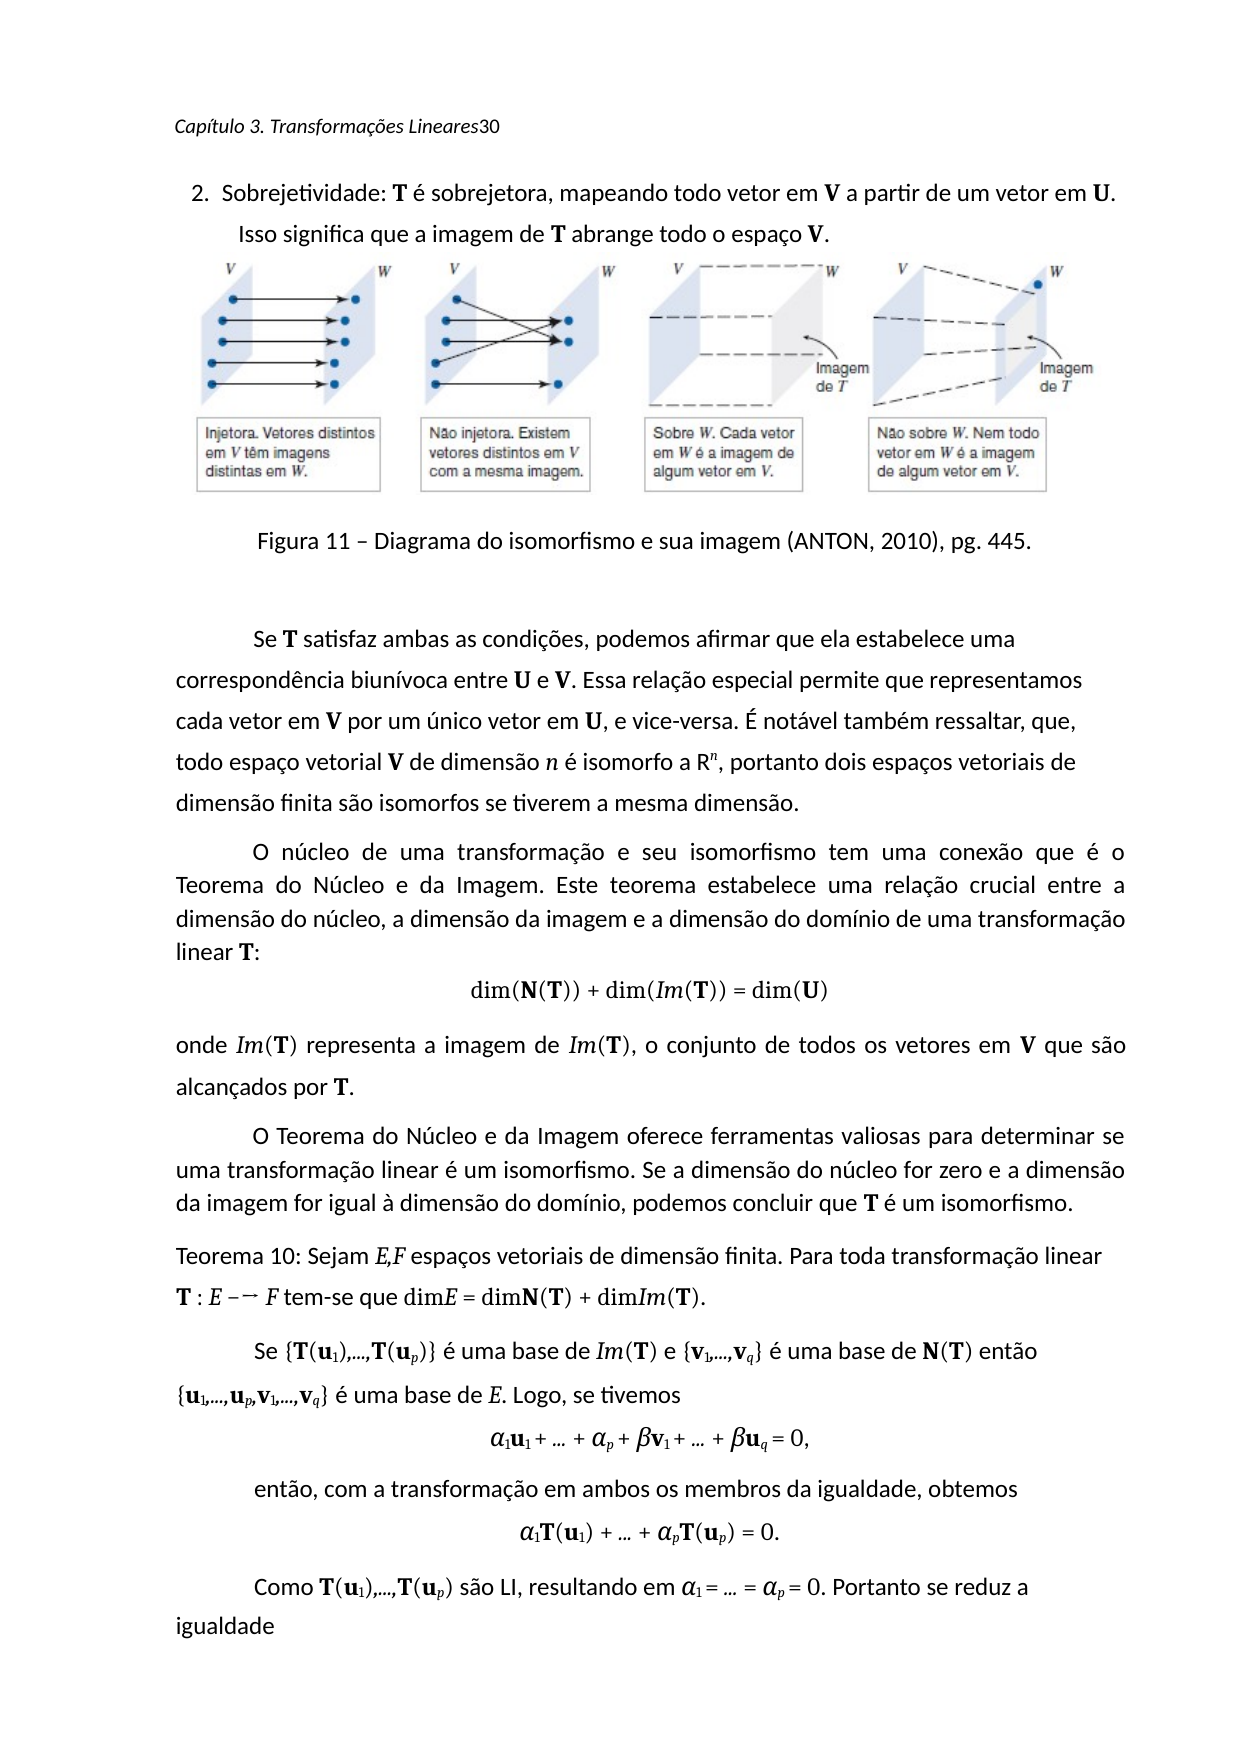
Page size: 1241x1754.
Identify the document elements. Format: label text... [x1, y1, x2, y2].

picture [191, 252, 1102, 495]
text O Teorema do Núcleo e da Imagem oferece ferramentas valiosas para determinar se uma transformação linear é um isomorfismo. Se a dimensão do núcleo for zero e a dimensão da imagem for igual à dimensão do domínio, podemos concluir que T é um isomorfismo. [176, 1121, 1126, 1218]
subtitle Figura 11 – Diagrama do isomorfismo e sua imagem (ANTON, 2010), pg. 445. [257, 525, 1126, 555]
text Teorema 10: Sejam E,F espaços vetoriais de dimensão finita. Para toda transformação linear [176, 1240, 1126, 1270]
text α1u1 + ... + αp + βv1 + ... + βuq = 0, [174, 1422, 1125, 1453]
text igualdade [176, 1610, 1126, 1640]
text α1T(u1) + ... + αpT(up) = 0. [271, 1516, 1028, 1546]
text Se T satisfaz ambas as condições, podemos afirmar que ela estabelece uma correspondência biunívoca entre U e V. Essa relação especial permite que representamos cada vetor em V por um único vetor em U, e vice-versa. É notável também ressaltar, que, todo espaço vetorial V de dimensão n é isomorfo a Rn, portanto dois espaços vetoriais de dimensão finita são isomorfos se tiverem a mesma dimensão. [176, 623, 1126, 817]
text {u1,...,up,v1,...,vq} é uma base de E. Logo, se tivemos [176, 1379, 1126, 1409]
list Sobrejetividade: T é sobrejetora, mapeando todo vetor em V a partir de um vetor em U. [191, 177, 1125, 208]
text Se {T(u1),...,T(up)} é uma base de Im(T) e {v1,...,vq} é uma base de N(T) então [254, 1335, 1126, 1366]
text T : E −→ F tem-se que dimE = dimN(T) + dimIm(T). [176, 1281, 1126, 1312]
text O núcleo de uma transformação e seu isomorfismo tem uma conexão que é o Teorema do Núcleo e da Imagem. Este teorema estabelece uma relação crucial entre a dimensão do núcleo, a dimensão da imagem e a dimensão do domínio de uma transformação linear T: [176, 836, 1126, 967]
text Como T(u1),...,T(up) são LI, resultando em α1 = ... = αp = 0. Portanto se reduz a [254, 1571, 1126, 1601]
text dim(N(T)) + dim(Im(T)) = dim(U) [271, 976, 1028, 1005]
text Isso significa que a imagem de T abrange todo o espaço V. [238, 218, 1126, 249]
text então, com a transformação em ambos os membros da igualdade, obtemos [254, 1473, 1126, 1504]
text onde Im(T) representa a imagem de Im(T), o conjunto de todos os vetores em V que são alcançados por T. [176, 1029, 1126, 1101]
